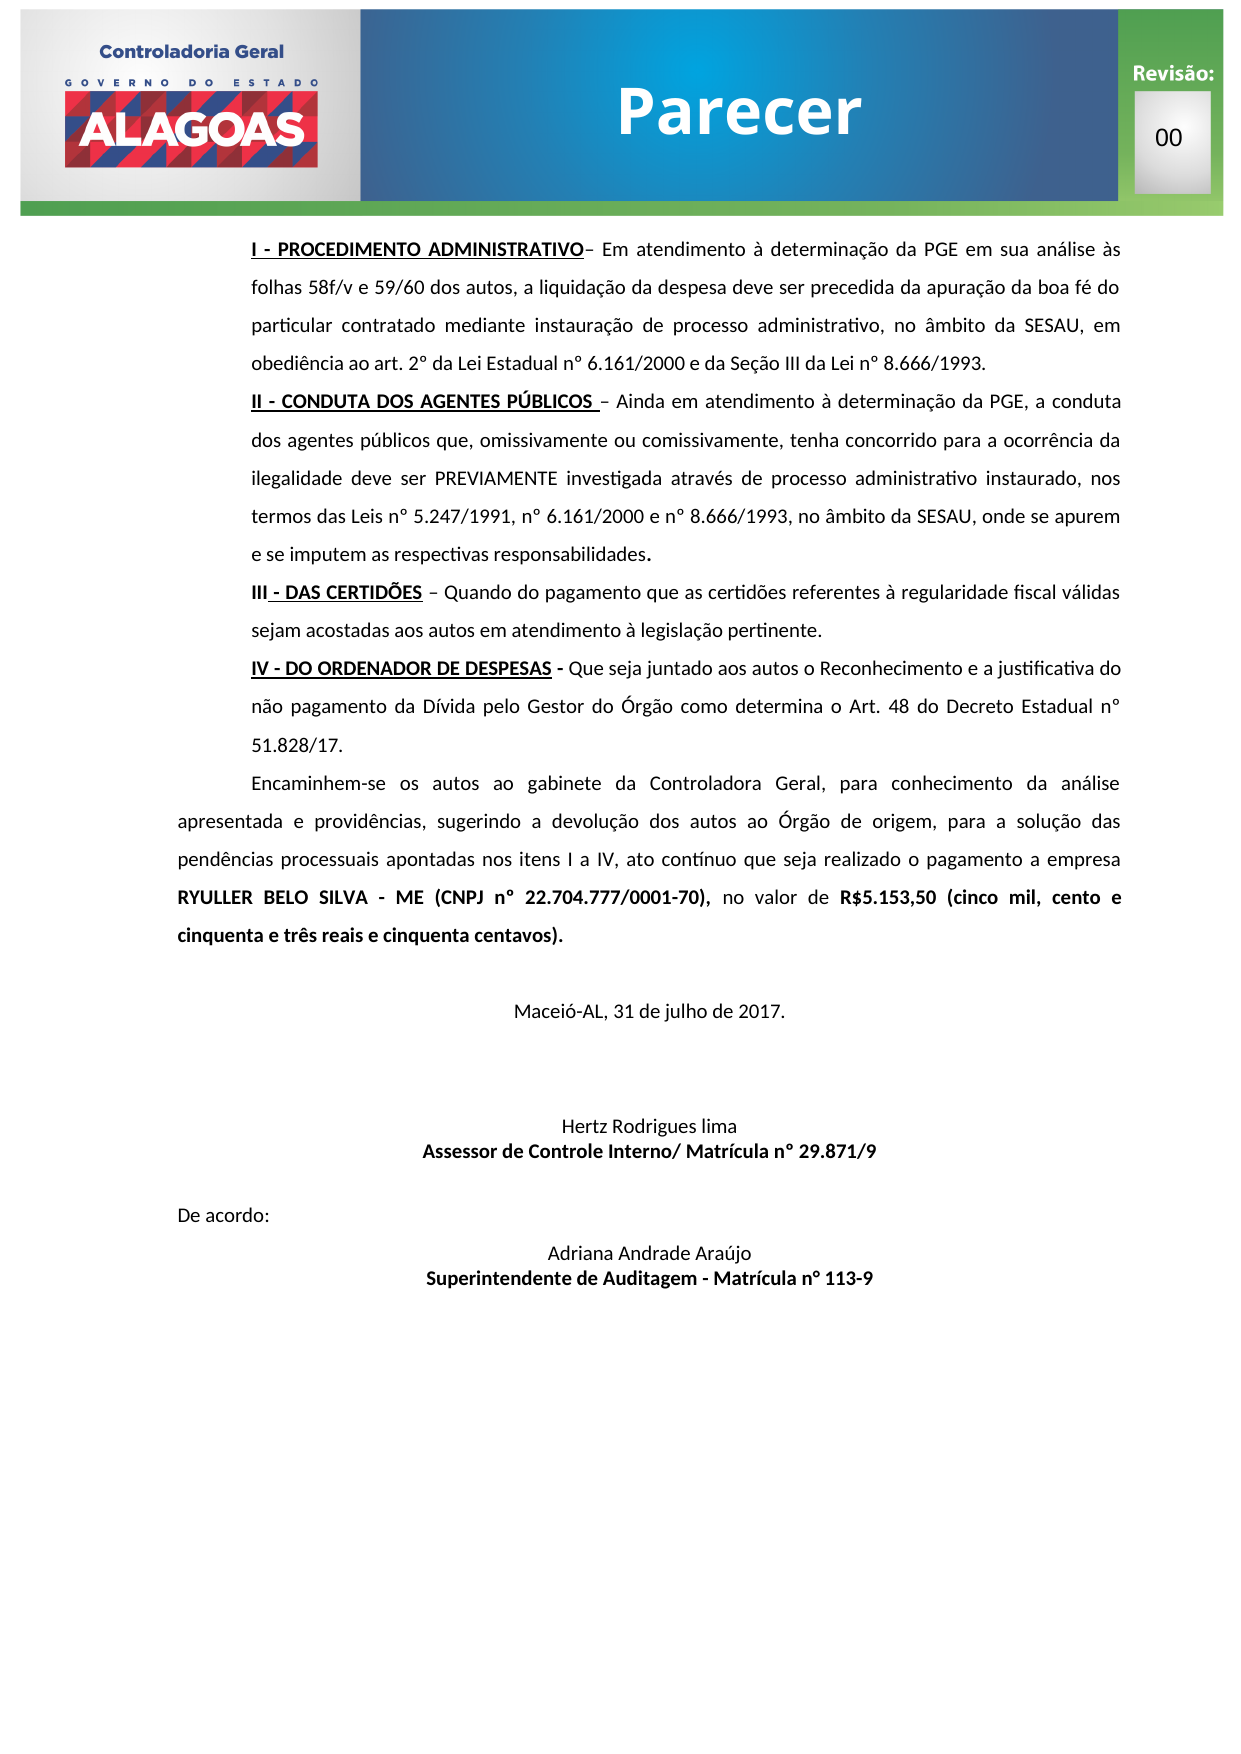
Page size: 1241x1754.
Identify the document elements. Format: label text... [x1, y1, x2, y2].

text II - CONDUTA DOS AGENTES PÚBLICOS – Ainda em atendimento à determinação da PGE, a conduta dos agentes públicos que, omissivamente ou comissivamente, tenha concorrido para a ocorrência da ilegalidade deve ser PREVIAMENTE investigada através de processo administrativo instaurado, nos termos das Leis nº 5.247/1991, nº 6.161/2000 e nº 8.666/1993, no âmbito da SESAU, onde se apurem e se imputem as respectivas responsabilidades. [251, 389, 1122, 567]
text Hertz Rodrigues lima [177, 1113, 1122, 1138]
text Assessor de Controle Interno/ Matrícula nº 29.871/9 [177, 1138, 1122, 1164]
text Maceió-AL, 31 de julho de 2017. [177, 999, 1122, 1024]
text I - PROCEDIMENTO ADMINISTRATIVO– Em atendimento à determinação da PGE em sua análise às folhas 58f/v e 59/60 dos autos, a liquidação da despesa deve ser precedida da apuração da boa fé do particular contratado mediante instauração de processo administrativo, no âmbito da SESAU, em obediência ao art. 2º da Lei Estadual nº 6.161/2000 e da Seção III da Lei nº 8.666/1993. [251, 236, 1122, 376]
picture [20, 9, 1224, 216]
text IV - DO ORDENADOR DE DESPESAS - Que seja juntado aos autos o Reconhecimento e a justificativa do não pagamento da Dívida pelo Gestor do Órgão como determina o Art. 48 do Decreto Estadual nº 51.828/17. [251, 656, 1122, 757]
text III - DAS CERTIDÕES – Quando do pagamento que as certidões referentes à regularidade fiscal válidas sejam acostadas aos autos em atendimento à legislação pertinente. [251, 579, 1122, 643]
text Superintendente de Auditagem - Matrícula n° 113-9 [177, 1266, 1122, 1291]
text De acordo: [177, 1202, 1122, 1227]
text Adriana Andrade Araújo [177, 1240, 1122, 1266]
text Encaminhem-se os autos ao gabinete da Controladora Geral, para conhecimento da análise apresentada e providências, sugerindo a devolução dos autos ao Órgão de origem, para a solução das pendências processuais apontadas nos itens I a IV, ato contínuo que seja realizado o pagamento a empresa RYULLER BELO SILVA - ME (CNPJ nº 22.704.777/0001-70), no valor de R$5.153,50 (cinco mil, cento e cinquenta e três reais e cinquenta centavos). [177, 770, 1122, 948]
